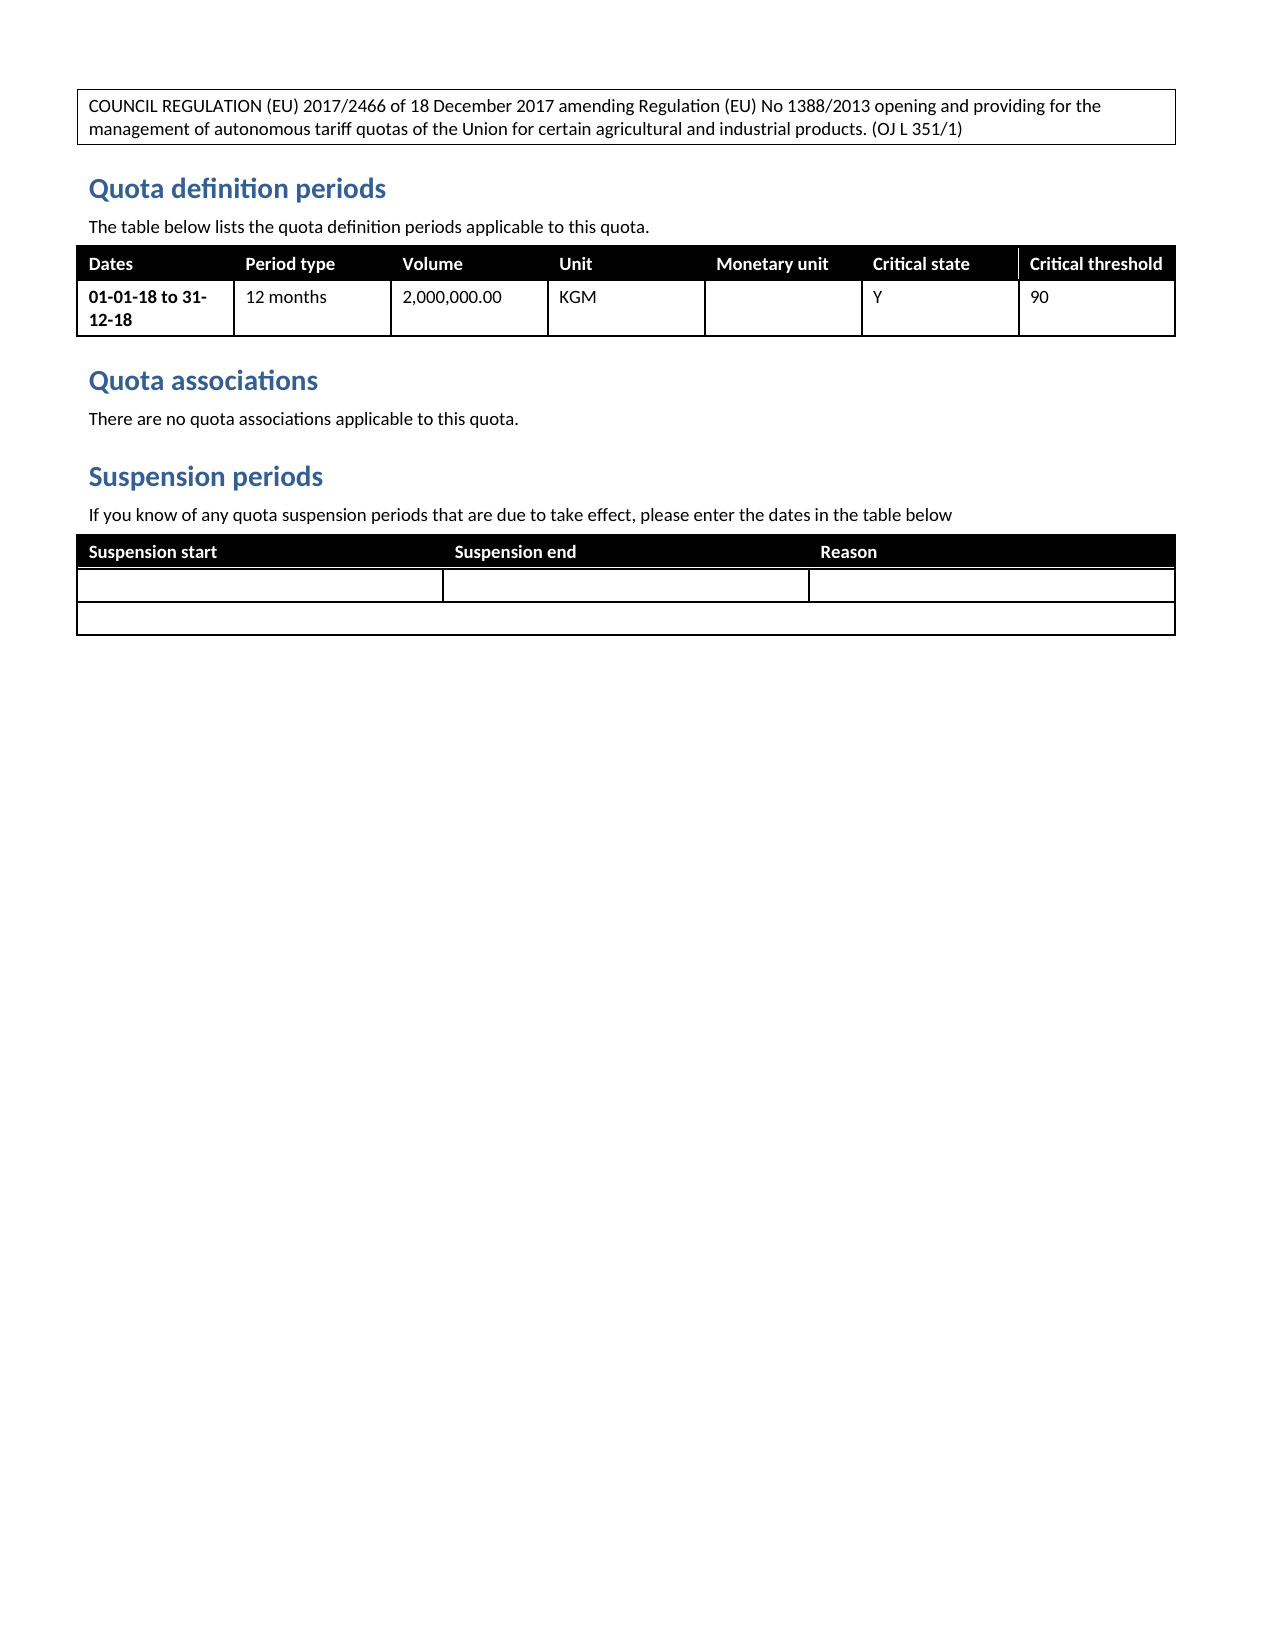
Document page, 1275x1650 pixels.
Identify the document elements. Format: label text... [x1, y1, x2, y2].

table_cell [810, 570, 1174, 601]
subtitle Quota associations [88, 362, 1186, 398]
table_cell 2,000,000.00 [392, 281, 547, 335]
table_cell 90 [1020, 281, 1174, 335]
table_header COUNCIL REGULATION (EU) 2017/2466 of 18 December 2017 amending Regulation (EU) No 1388/2013 opening and providing for the management of autonomous tariff quotas of the Union for certain agricultural and industrial products. (OJ L 351/1) [78, 90, 1175, 144]
subtitle Quota definition periods [88, 170, 1186, 205]
table_header Volume [391, 248, 548, 279]
table_cell [78, 603, 443, 634]
table_header Monetary unit [705, 248, 862, 279]
table_cell 01-01-18 to 31-12-18 [78, 281, 233, 335]
table_header Dates [78, 248, 234, 279]
subtitle Suspension periods [88, 458, 1186, 494]
text There are no quota associations applicable to this quota. [88, 407, 1186, 430]
table_header Reason [809, 536, 1174, 567]
table_header Unit [548, 248, 705, 279]
table_header Suspension start [78, 536, 443, 567]
table_cell Y [863, 281, 1018, 335]
table_header Critical state [862, 248, 1018, 279]
table_cell 12 months [235, 281, 390, 335]
table_cell [443, 603, 809, 634]
table_cell [706, 281, 861, 335]
text If you know of any quota suspension periods that are due to take effect, please enter the dates in the table below [88, 504, 1186, 527]
table_cell [78, 570, 442, 601]
table_cell [809, 603, 1174, 634]
table_header Period type [234, 248, 391, 279]
table_header Suspension end [443, 536, 809, 567]
table_header Critical threshold [1019, 248, 1174, 279]
table_cell [444, 570, 808, 601]
text The table below lists the quota definition periods applicable to this quota. [88, 215, 1186, 238]
table_cell KGM [549, 281, 704, 335]
